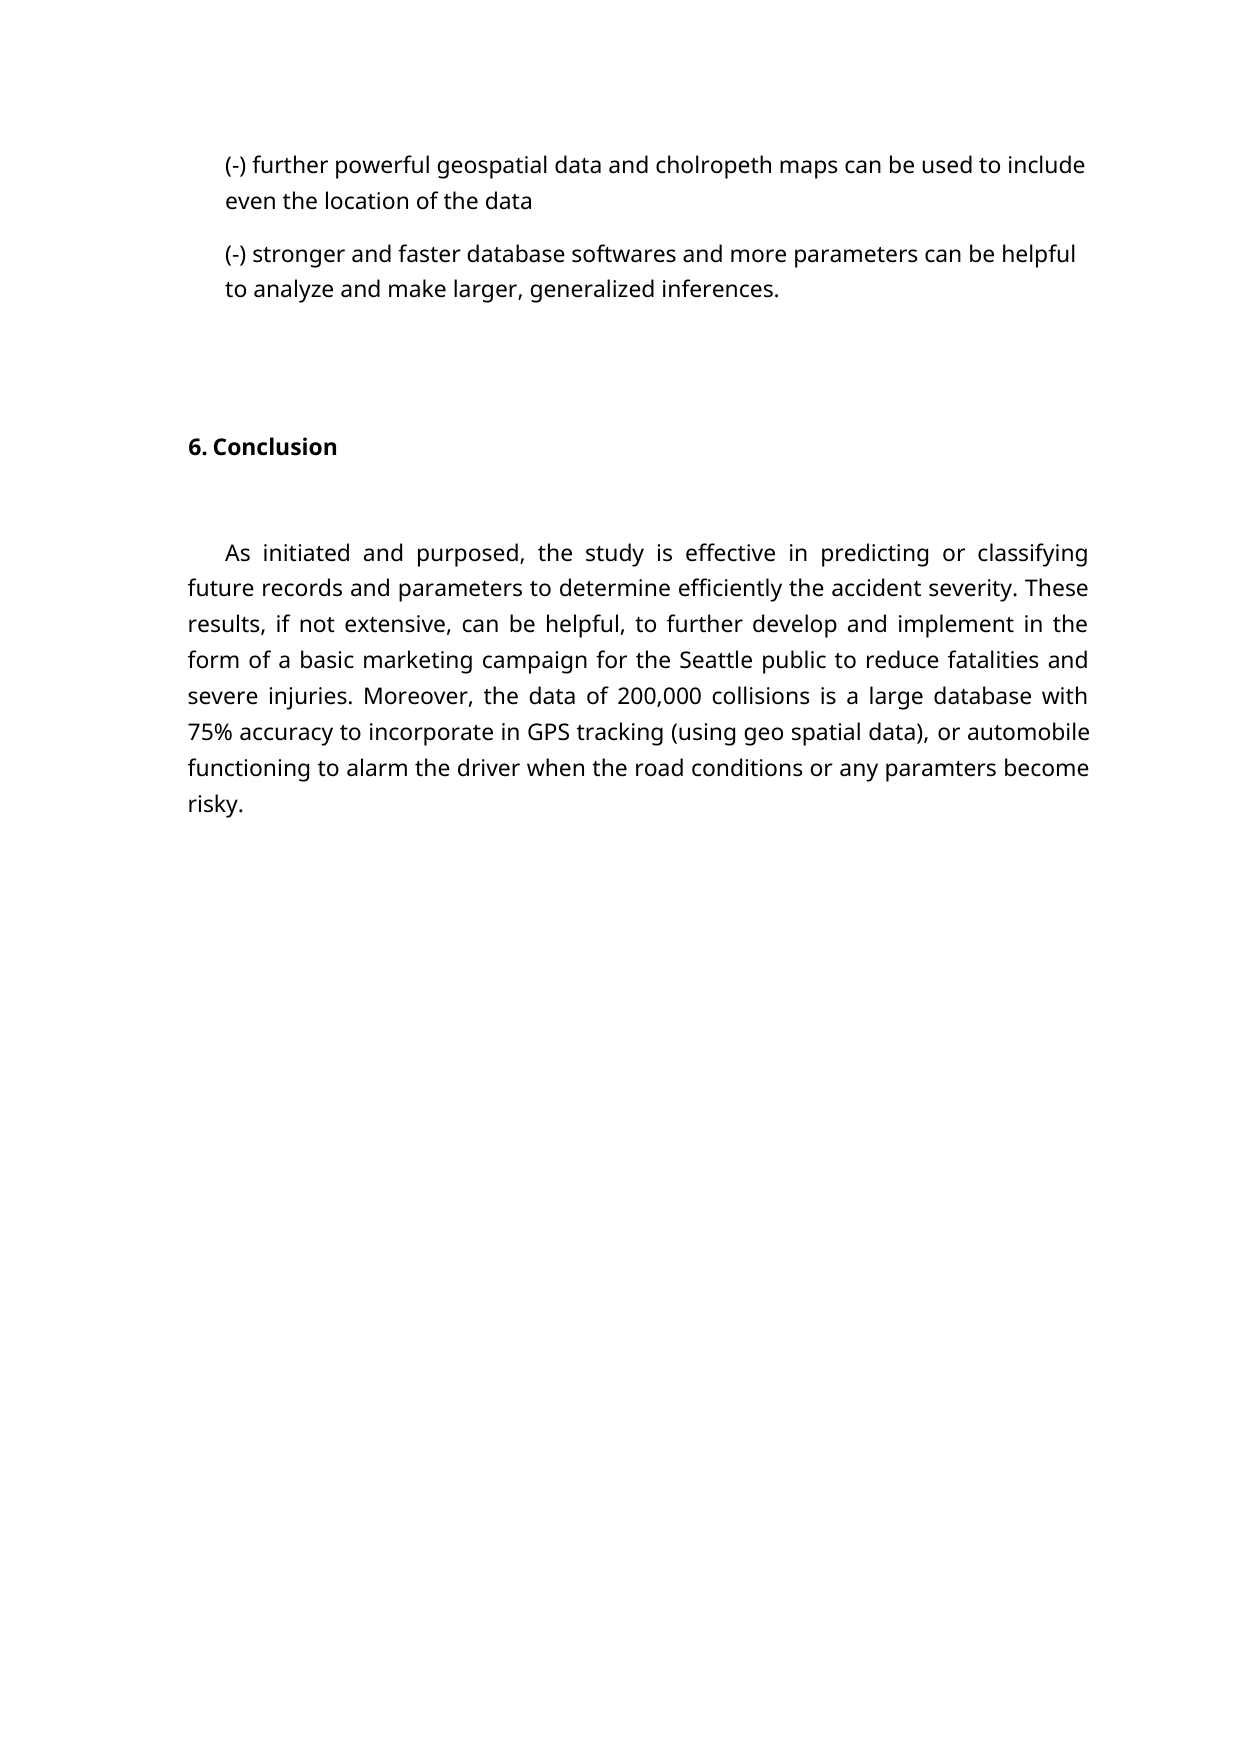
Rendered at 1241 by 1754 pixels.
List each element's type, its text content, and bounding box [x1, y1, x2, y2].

text (-) stronger and faster database softwares and more parameters can be helpful to analyze and make larger, generalized inferences. [225, 237, 1088, 305]
text As initiated and purposed, the study is effective in predicting or classifying future records and parameters to determine efficiently the accident severity. These results, if not extensive, can be helpful, to further develop and implement in the form of a basic marketing campaign for the Seattle public to reduce fatalities and severe injuries. Moreover, the data of 200,000 collisions is a large database with 75% accuracy to incorporate in GPS tracking (using geo spatial data), or automobile functioning to alarm the driver when the road conditions or any paramters become risky. [187, 536, 1090, 819]
text (-) further powerful geospatial data and cholropeth maps can be used to include even the location of the data [225, 149, 1088, 216]
list Conclusion [188, 431, 1090, 462]
